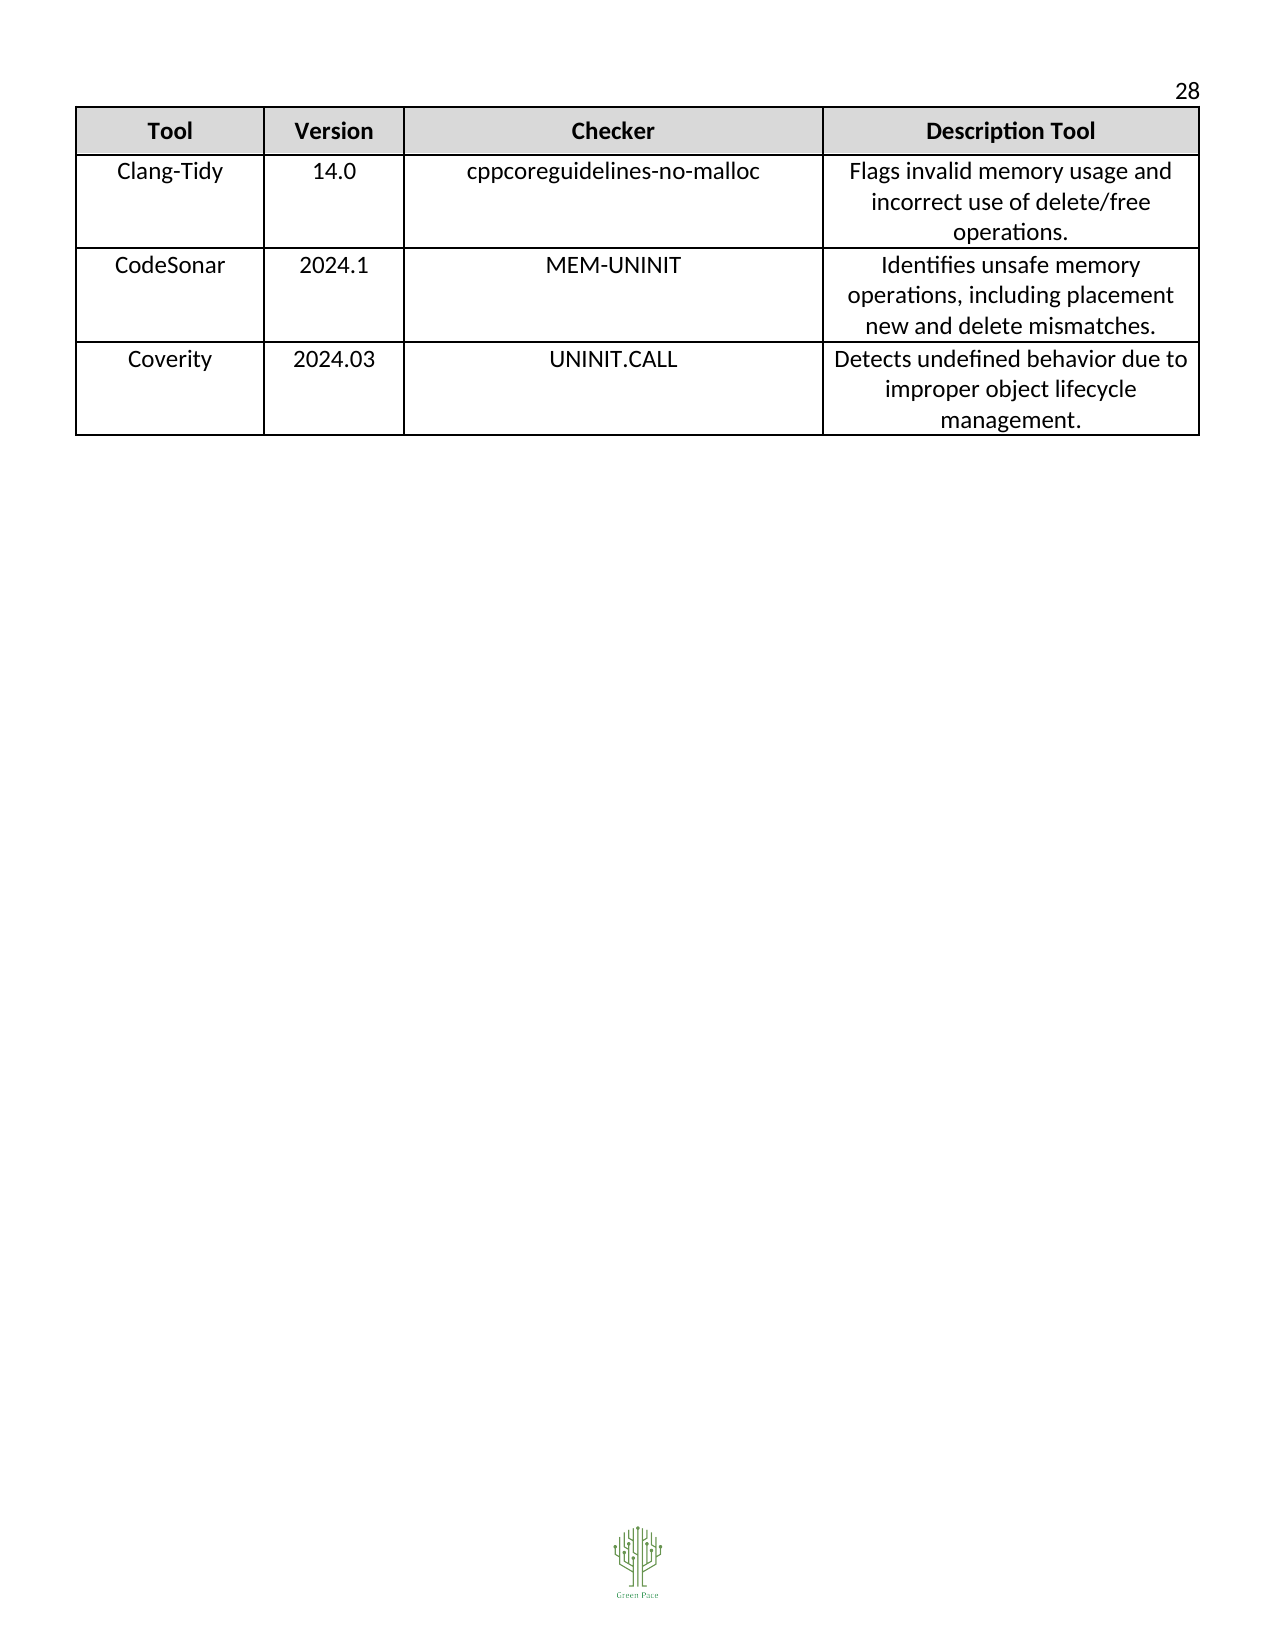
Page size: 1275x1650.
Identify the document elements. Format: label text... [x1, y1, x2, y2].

table_cell CodeSonar [77, 249, 263, 341]
picture [605, 1521, 670, 1606]
table_cell Identifies unsafe memory operations, including placement new and delete mismatches. [824, 249, 1198, 341]
table_cell Coverity [77, 343, 263, 434]
table_cell MEM-UNINIT [405, 249, 822, 341]
table_header Checker [405, 108, 822, 153]
table_cell 14.0 [265, 156, 403, 247]
table_cell Clang-Tidy [77, 156, 263, 247]
table_cell 2024.03 [265, 343, 403, 434]
table_header Version [265, 108, 403, 153]
table_cell cppcoreguidelines-no-malloc [405, 156, 822, 247]
table_header Description Tool [824, 108, 1198, 153]
table_cell UNINIT.CALL [405, 343, 822, 434]
table_header Tool [77, 108, 263, 153]
table_cell 2024.1 [265, 249, 403, 341]
table_cell Flags invalid memory usage and incorrect use of delete/free operations. [824, 156, 1198, 247]
table_cell Detects undefined behavior due to improper object lifecycle management. [824, 343, 1198, 434]
